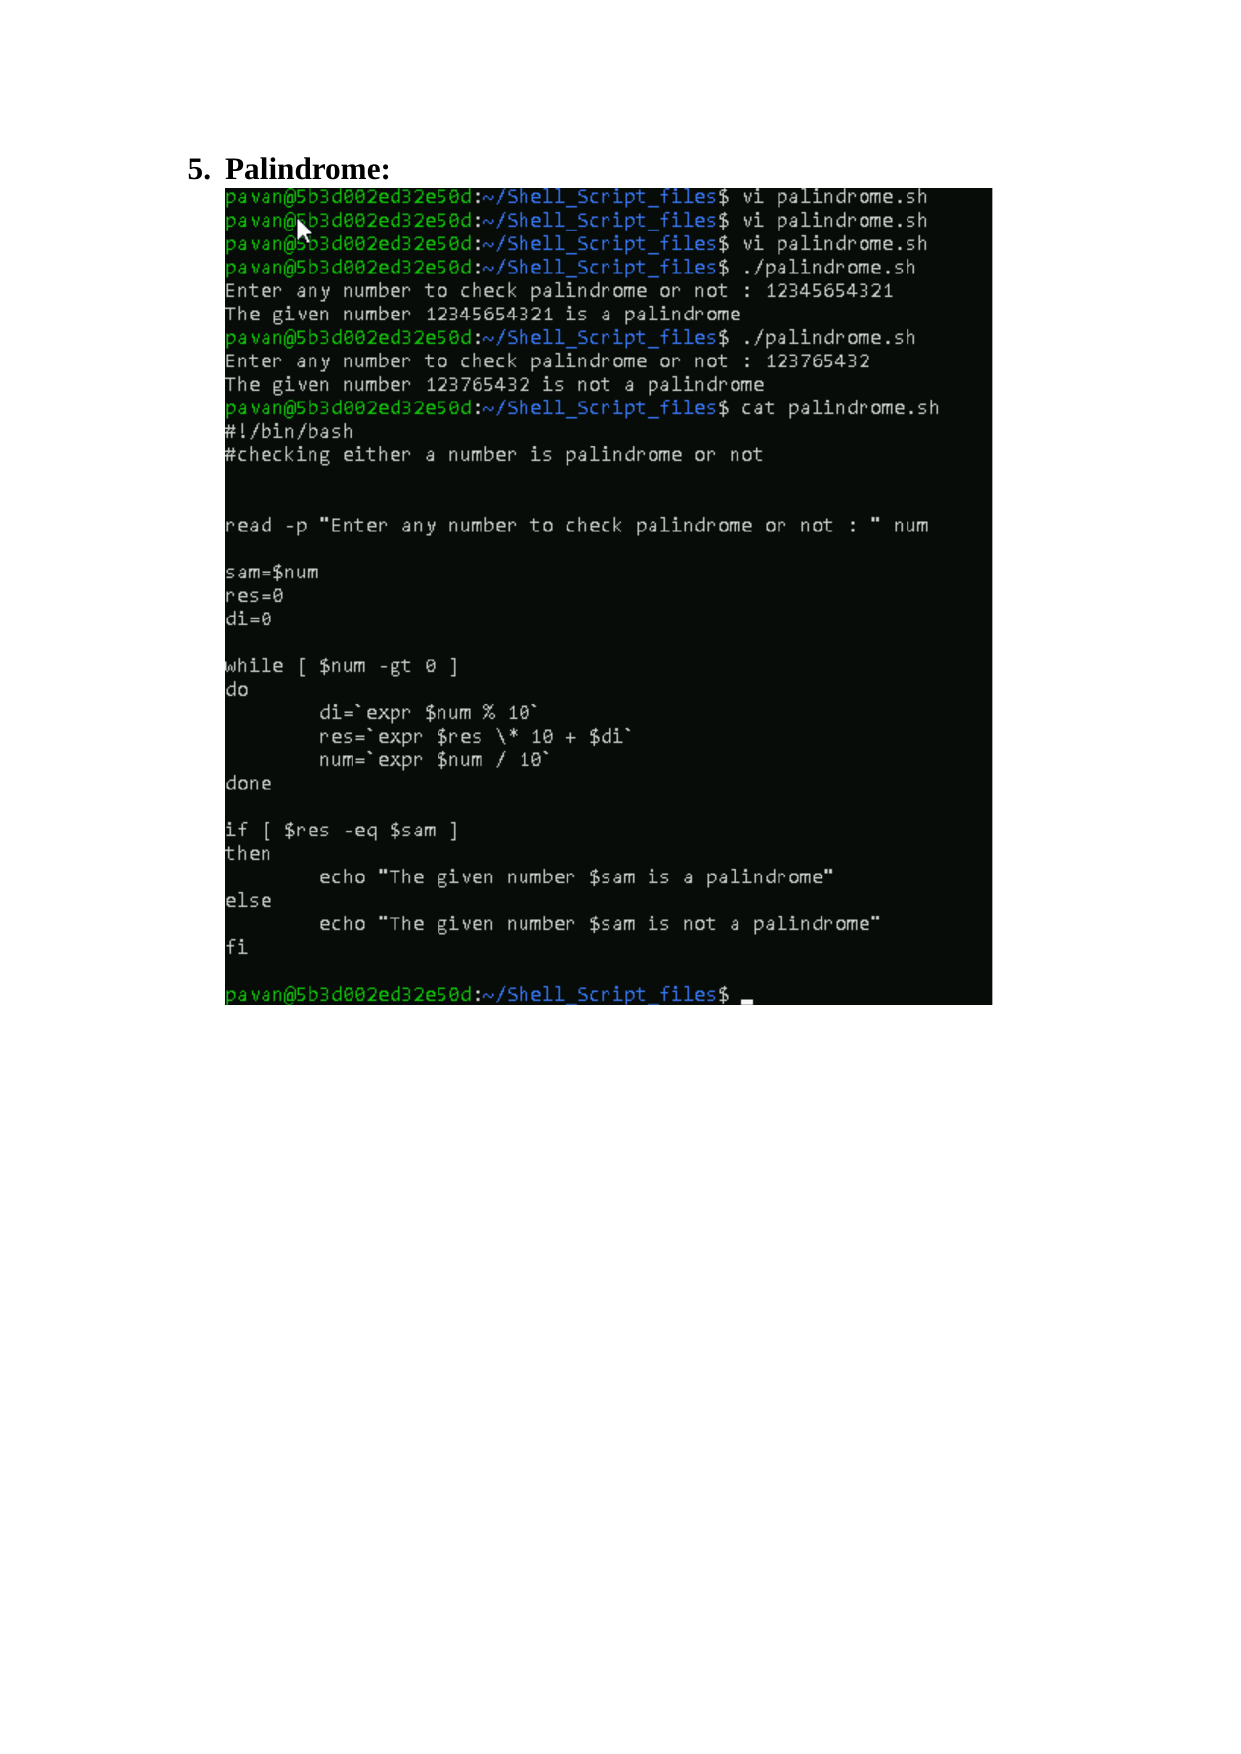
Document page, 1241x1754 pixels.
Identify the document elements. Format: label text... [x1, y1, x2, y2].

list Palindrome: [187, 150, 1090, 186]
picture [225, 188, 993, 1005]
